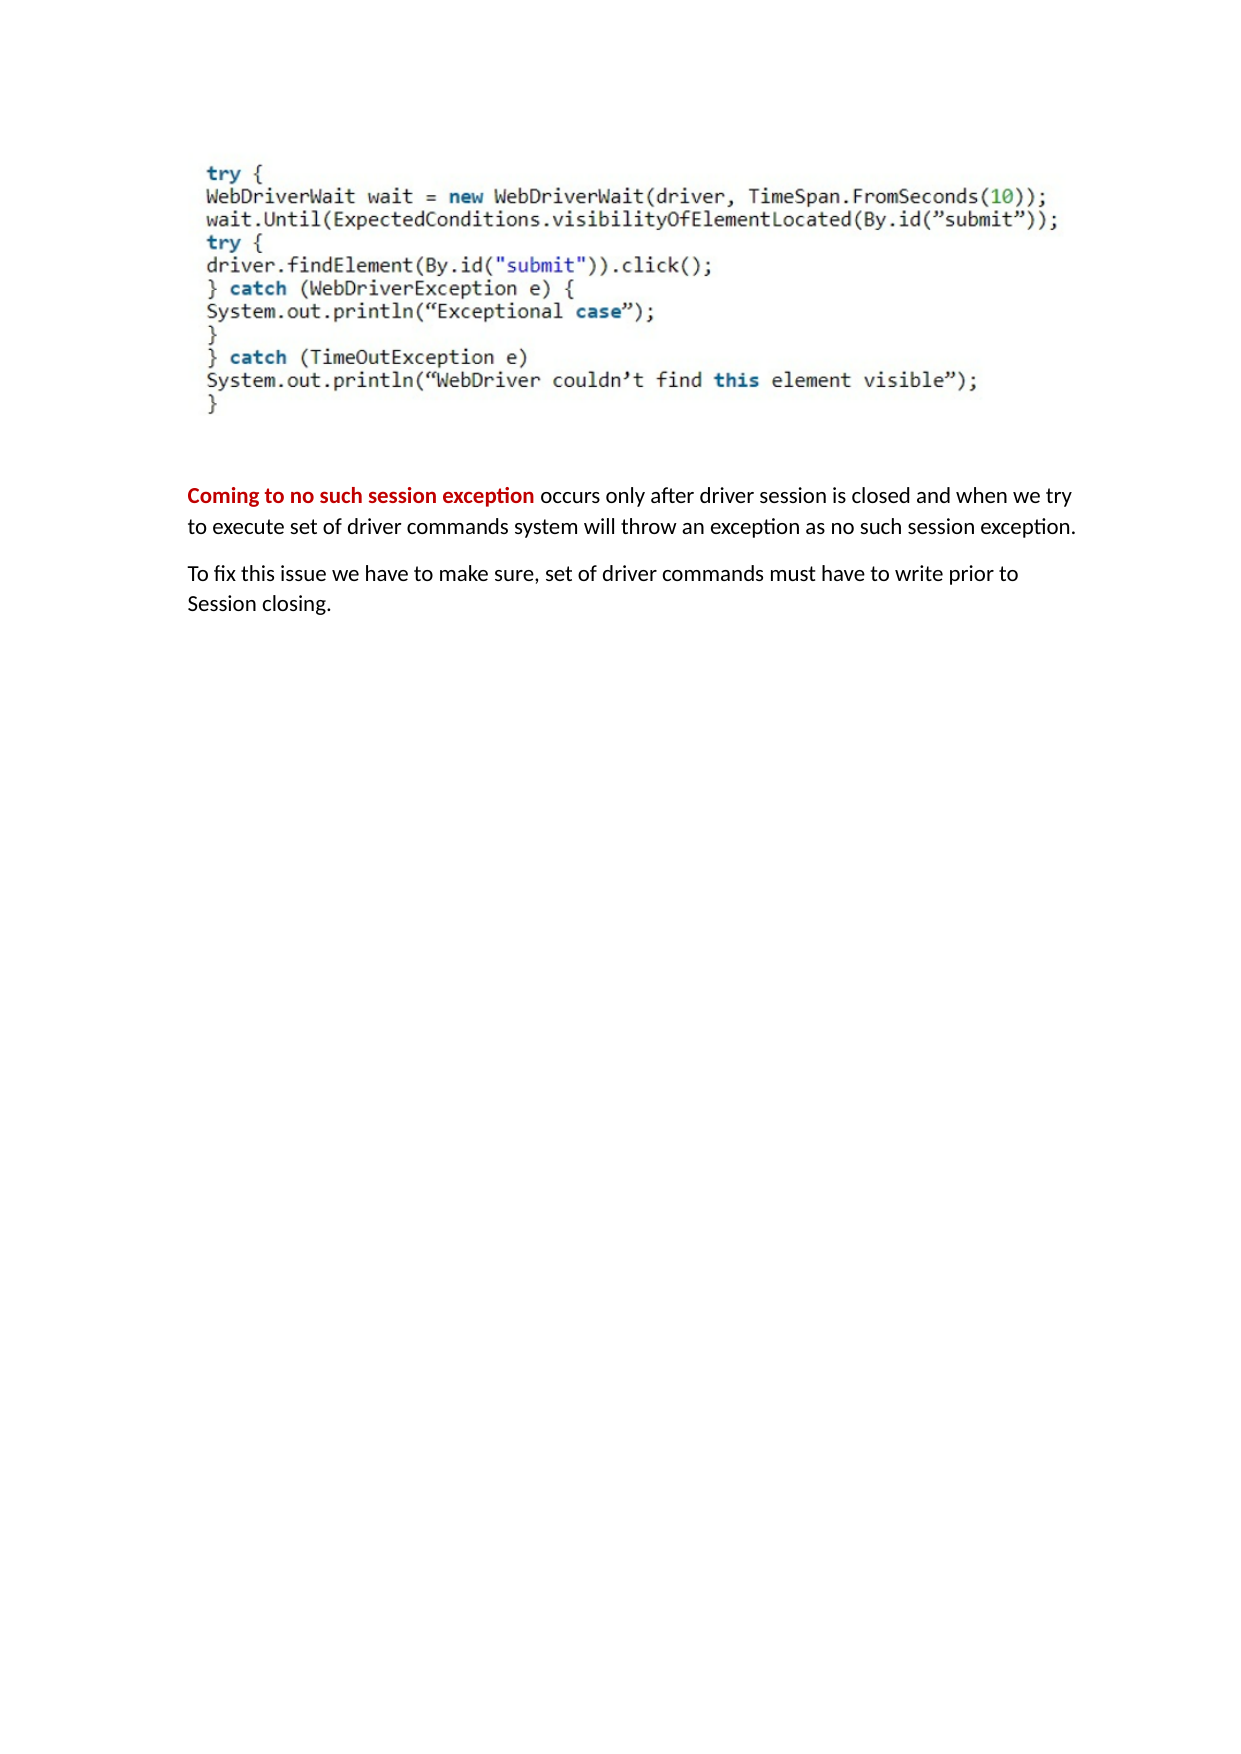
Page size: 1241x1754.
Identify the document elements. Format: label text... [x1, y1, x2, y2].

picture [187, 150, 1128, 416]
text Coming to no such session exception occurs only after driver session is closed and when we try to execute set of driver commands system will throw an exception as no such session exception. [187, 482, 1090, 540]
text To fix this issue we have to make sure, set of driver commands must have to write prior to Session closing. [187, 559, 1090, 617]
